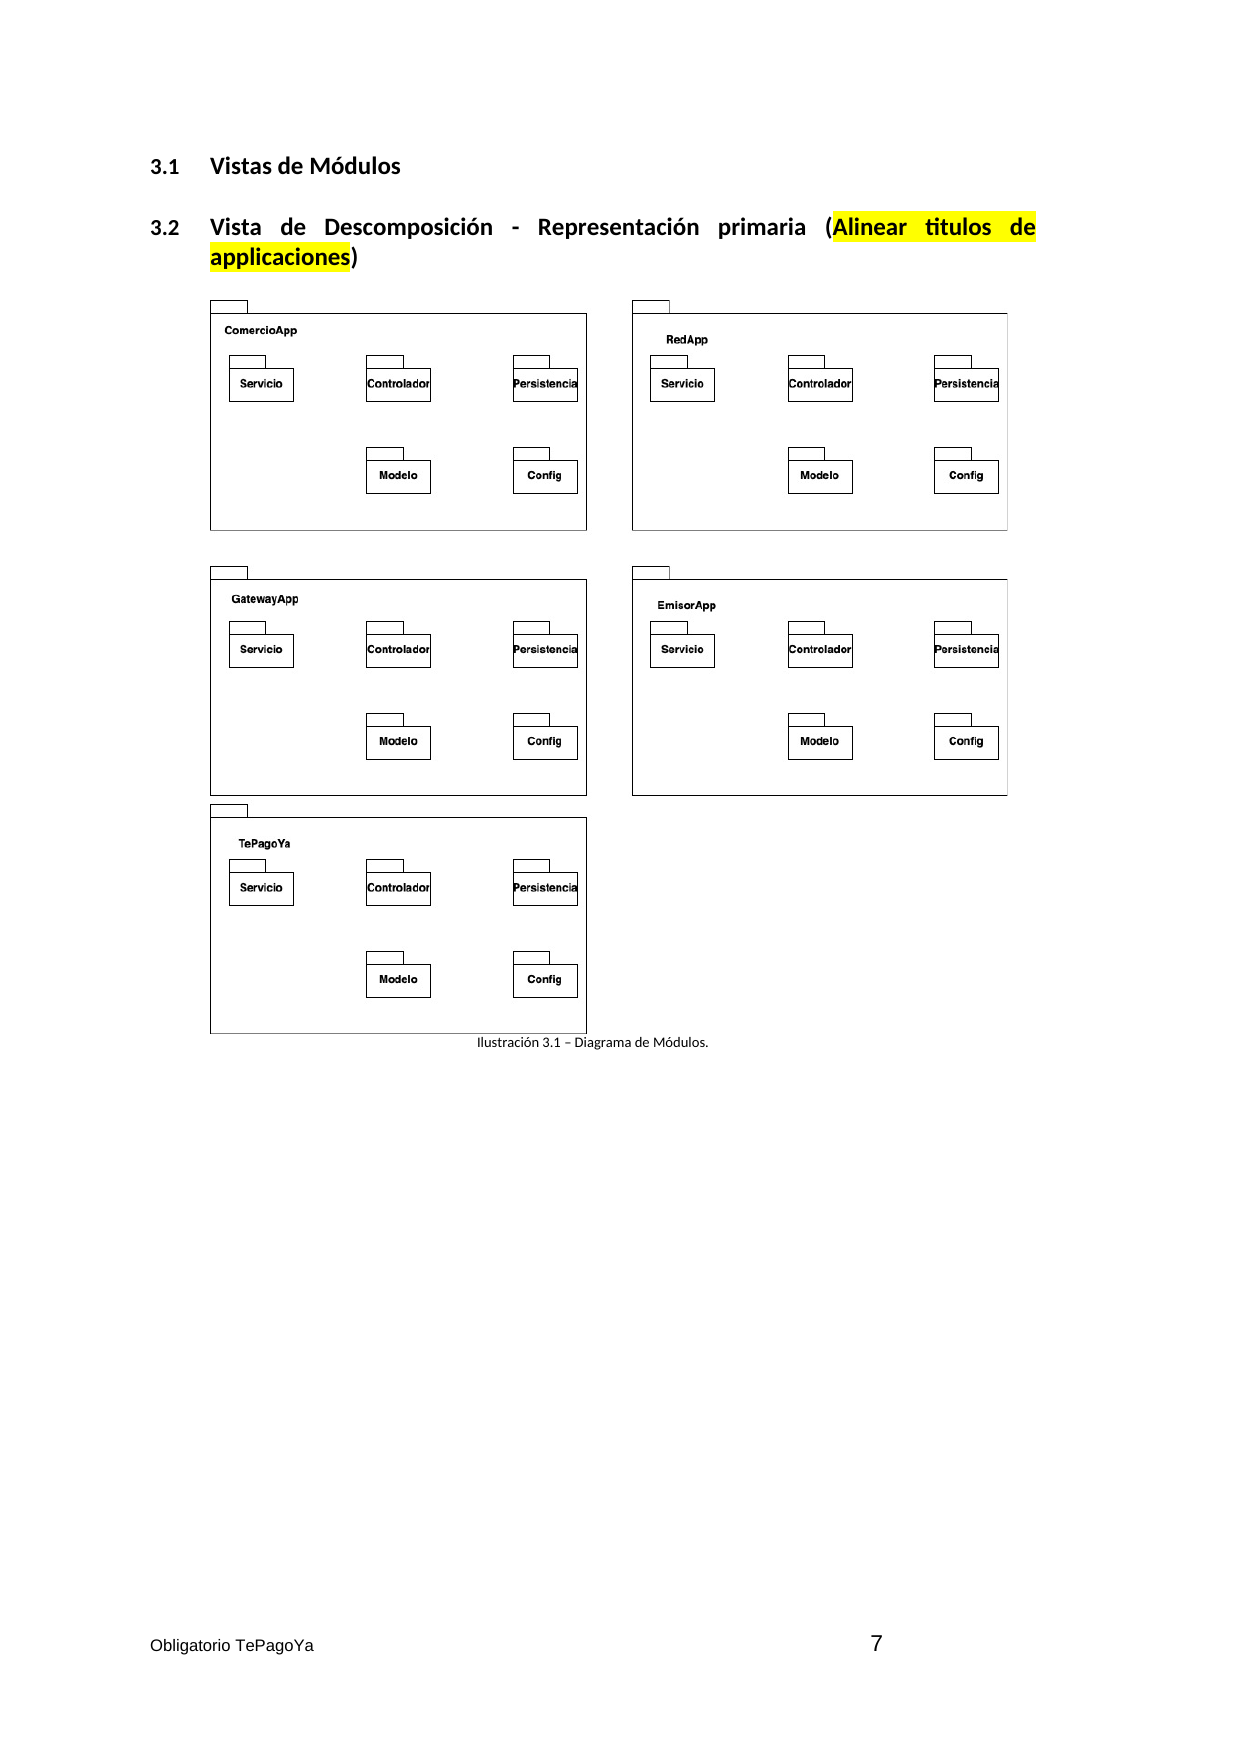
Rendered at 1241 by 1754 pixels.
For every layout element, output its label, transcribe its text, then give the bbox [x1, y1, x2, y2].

text Vista de Descomposición - Representación primaria (Alinear titulos de applicaciones) [150, 211, 1036, 272]
text Vistas de Módulos [150, 150, 1036, 181]
list Ilustración 3.1 – Diagrama de Módulos. [150, 1033, 1036, 1051]
picture [210, 300, 1008, 1034]
